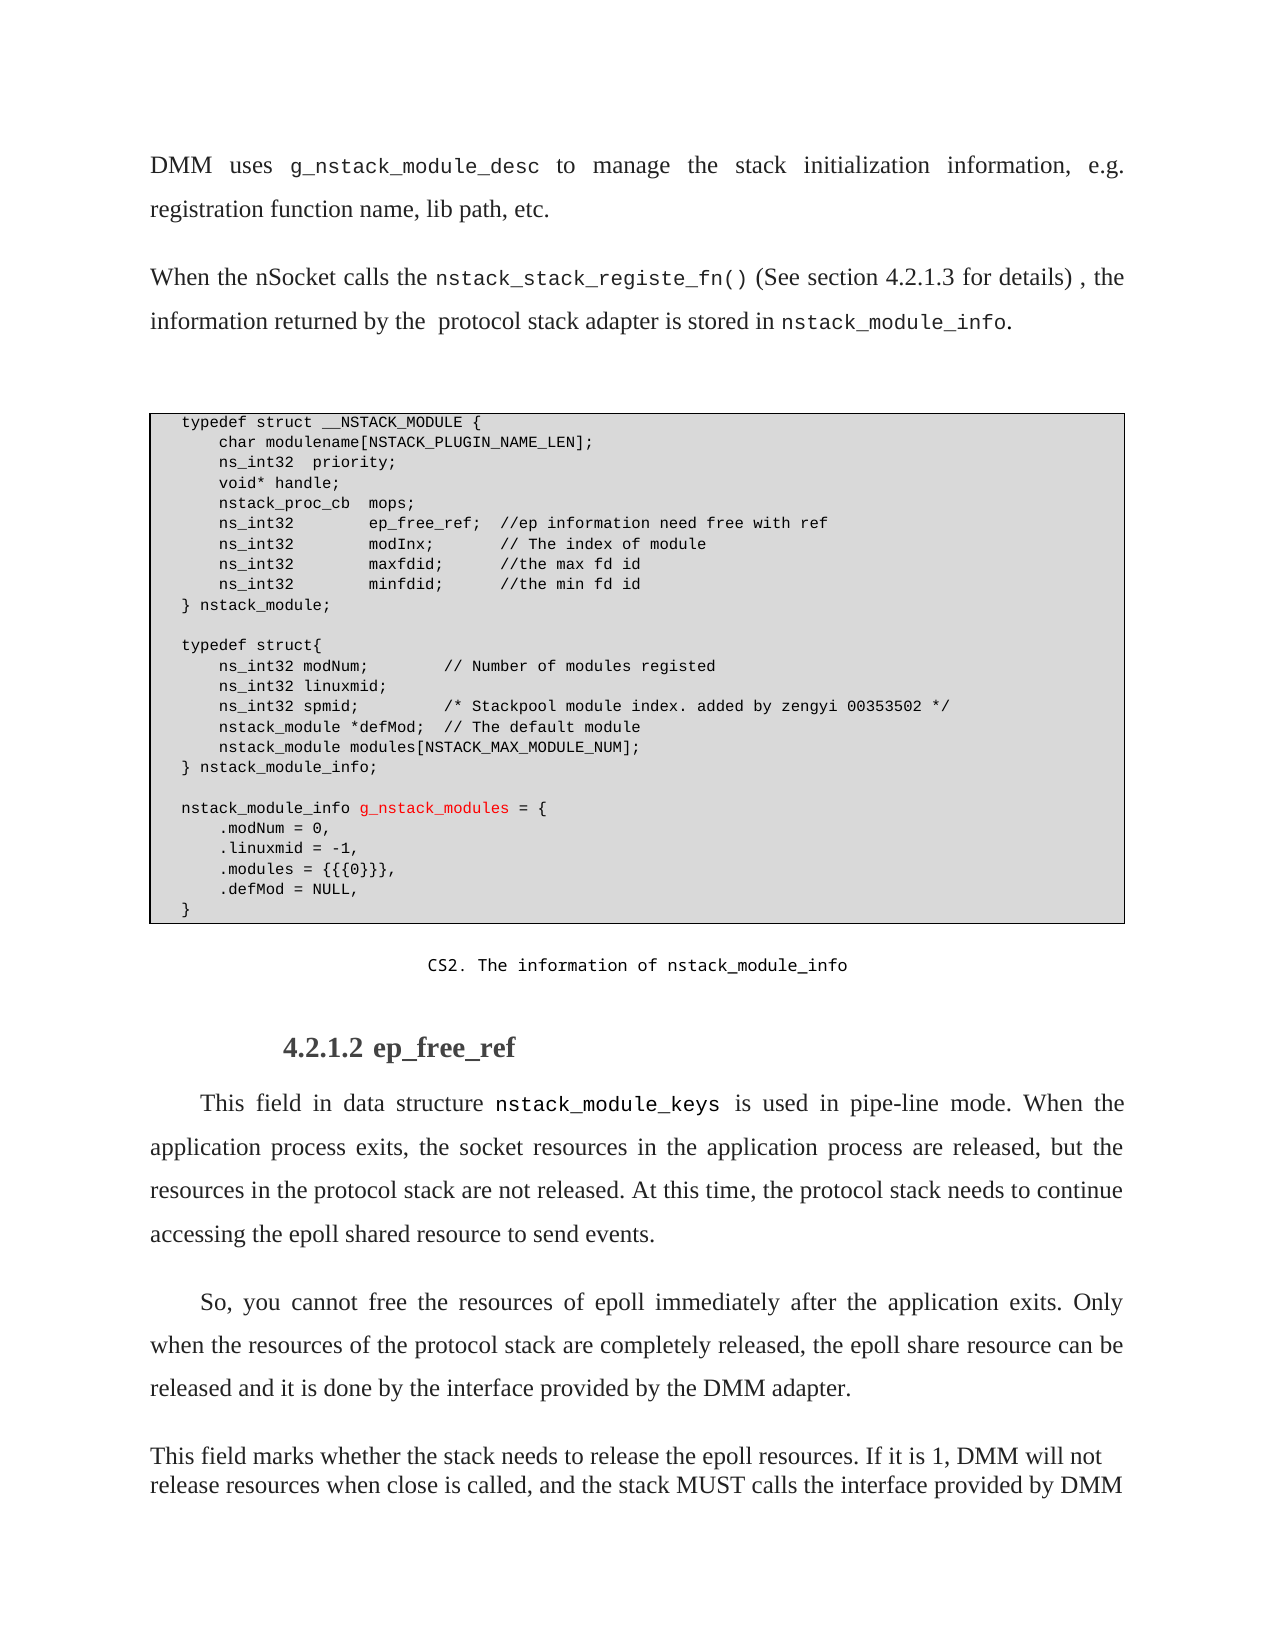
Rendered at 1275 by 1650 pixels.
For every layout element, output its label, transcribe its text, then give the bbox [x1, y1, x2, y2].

text So, you cannot free the resources of epoll immediately after the application exits. Only when the resources of the protocol stack are completely released, the epoll share resource can be released and it is done by the interface provided by the DMM adapter. [150, 1287, 1125, 1402]
text CS2. The information of nstack_module_info [150, 953, 1125, 976]
subtitle ep_free_ref [283, 1030, 1125, 1063]
text This field in data structure nstack_module_keys is used in pipe-line mode. When the application process exits, the socket resources in the application process are released, but the resources in the protocol stack are not released. At this time, the protocol stack needs to continue accessing the epoll shared resource to send events. [150, 1088, 1125, 1247]
table_header typedef struct __NSTACK_MODULE { char modulename[NSTACK_PLUGIN_NAME_LEN]; ns_int32 priority; void* handle; nstack_proc_cb mops; ns_int32 ep_free_ref; //ep information need free with ref ns_int32 modInx; // The index of module ns_int32 maxfdid; //the max fd id ns_int32 minfdid; //the min fd id } nstack_module; typedef struct{ ns_int32 modNum; // Number of modules registed ns_int32 linuxmid; ns_int32 spmid; /* Stackpool module index. added by zengyi 00353502 */ nstack_module *defMod; // The default module nstack_module modules[NSTACK_MAX_MODULE_NUM]; } nstack_module_info; nstack_module_info g_nstack_modules = { .modNum = 0, .linuxmid = -1, .modules = {{{0}}}, .defMod = NULL, } [151, 414, 1124, 923]
text When the nSocket calls the nstack_stack_registe_fn() (See section 4.2.1.3 for details) , the information returned by the protocol stack adapter is stored in nstack_module_info. [150, 262, 1125, 336]
text DMM uses g_nstack_module_desc to manage the stack initialization information, e.g. registration function name, lib path, etc. [150, 150, 1125, 223]
